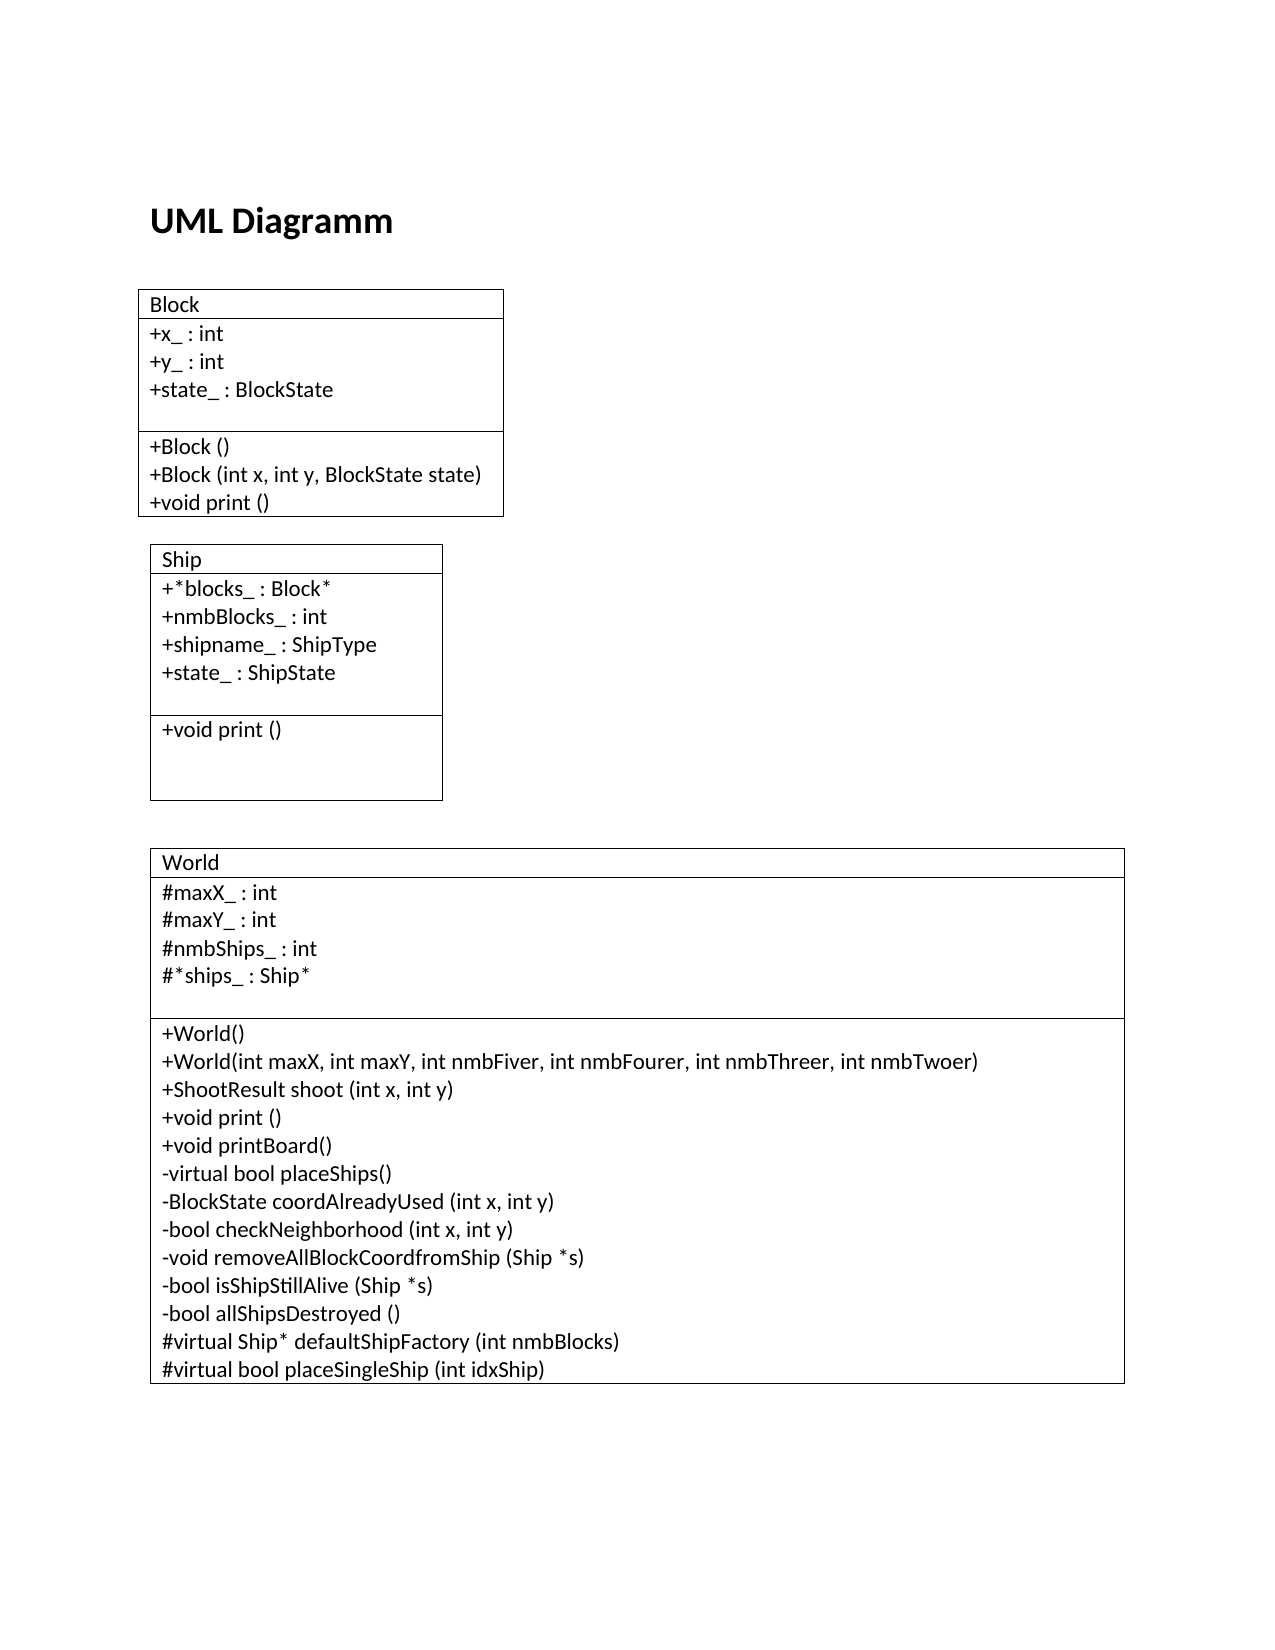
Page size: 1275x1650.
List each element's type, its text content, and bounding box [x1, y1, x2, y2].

table_cell #maxX_ : int #maxY_ : int #nmbShips_ : int #*ships_ : Ship* [151, 878, 1124, 1018]
table_cell +x_ : int +y_ : int +state_ : BlockState [139, 319, 503, 431]
table_cell +Block () +Block (int x, int y, BlockState state) +void print () [139, 432, 503, 516]
table_cell +*blocks_ : Block* +nmbBlocks_ : int +shipname_ : ShipType +state_ : ShipState [151, 574, 442, 714]
table_header World [151, 849, 1124, 877]
table_cell +World() +World(int maxX, int maxY, int nmbFiver, int nmbFourer, int nmbThreer, int nmbTwoer) +ShootResult shoot (int x, int y) +void print () +void printBoard() -virtual bool placeShips() -BlockState coordAlreadyUsed (int x, int y) -bool checkNeighborhood (int x, int y) -void removeAllBlockCoordfromShip (Ship *s) -bool isShipStillAlive (Ship *s) -bool allShipsDestroyed () #virtual Ship* defaultShipFactory (int nmbBlocks) #virtual bool placeSingleShip (int idxShip) [151, 1019, 1124, 1383]
table_cell +void print () [151, 716, 442, 799]
text UML Diagramm [150, 197, 1125, 243]
table_header Ship [151, 545, 442, 573]
table_header Block [139, 290, 503, 318]
